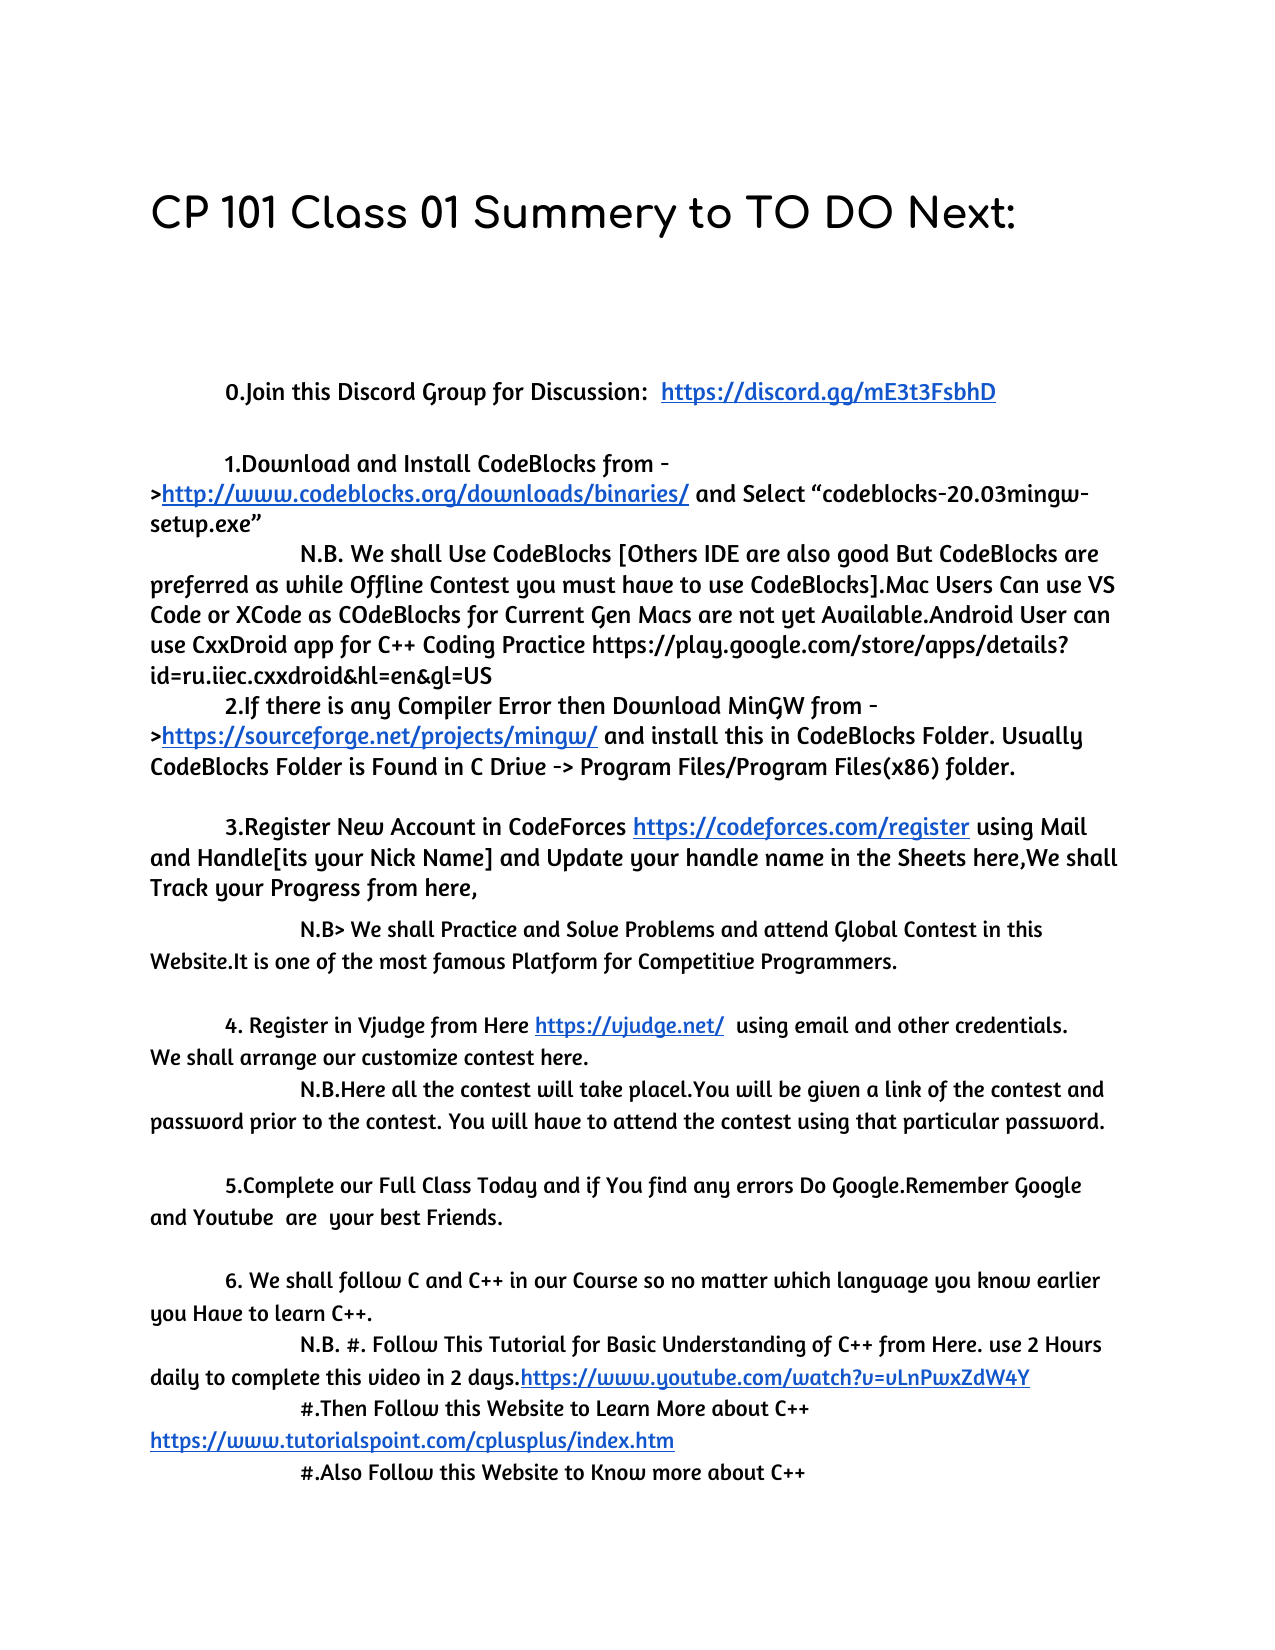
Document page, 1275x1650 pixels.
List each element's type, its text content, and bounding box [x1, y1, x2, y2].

subtitle 0.Join this Discord Group for Discussion: https://discord.gg/mE3t3FsbhD [150, 328, 1125, 406]
subtitle 1.Download and Install CodeBlocks from ->http://www.codeblocks.org/downloads/binaries/ and Select “codeblocks-20.03mingw-setup.exe” N.B. We shall Use CodeBlocks [Others IDE are also good But CodeBlocks are preferred as while Offline Contest you must have to use CodeBlocks].Mac Users Can use VS Code or XCode as COdeBlocks for Current Gen Macs are not yet Available.Android User can use CxxDroid app for C++ Coding Practice https://play.google.com/store/apps/details?id=ru.iiec.cxxdroid&hl=en&gl=US 2.If there is any Compiler Error then Download MinGW from ->https://sourceforge.net/projects/mingw/ and install this in CodeBlocks Folder. Usually CodeBlocks Folder is Found in C Drive -> Program Files/Program Files(x86) folder. 3.Register New Account in CodeForces https://codeforces.com/register using Mail and Handle[its your Nick Name] and Update your handle name in the Sheets here,We shall Track your Progress from here, [150, 448, 1125, 902]
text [150, 1331, 1125, 1486]
text 6. We shall follow C and C++ in our Course so no matter which language you know earlier you Have to learn C++. [150, 1267, 1125, 1326]
subtitle CP 101 Class 01 Summery to TO DO Next: [150, 192, 1125, 286]
text N.B> We shall Practice and Solve Problems and attend Global Contest in this Website.It is one of the most famous Platform for Competitive Programmers. 4. Register in Vjudge from Here https://vjudge.net/ using email and other credentials. [150, 915, 1125, 1038]
text We shall arrange our customize contest here. N.B.Here all the contest will take placel.You will be given a link of the contest and password prior to the contest. You will have to attend the contest using that particular password. 5.Complete our Full Class Today and if You find any errors Do Google.Remember Google and Youtube are your best Friends. [150, 1043, 1125, 1230]
